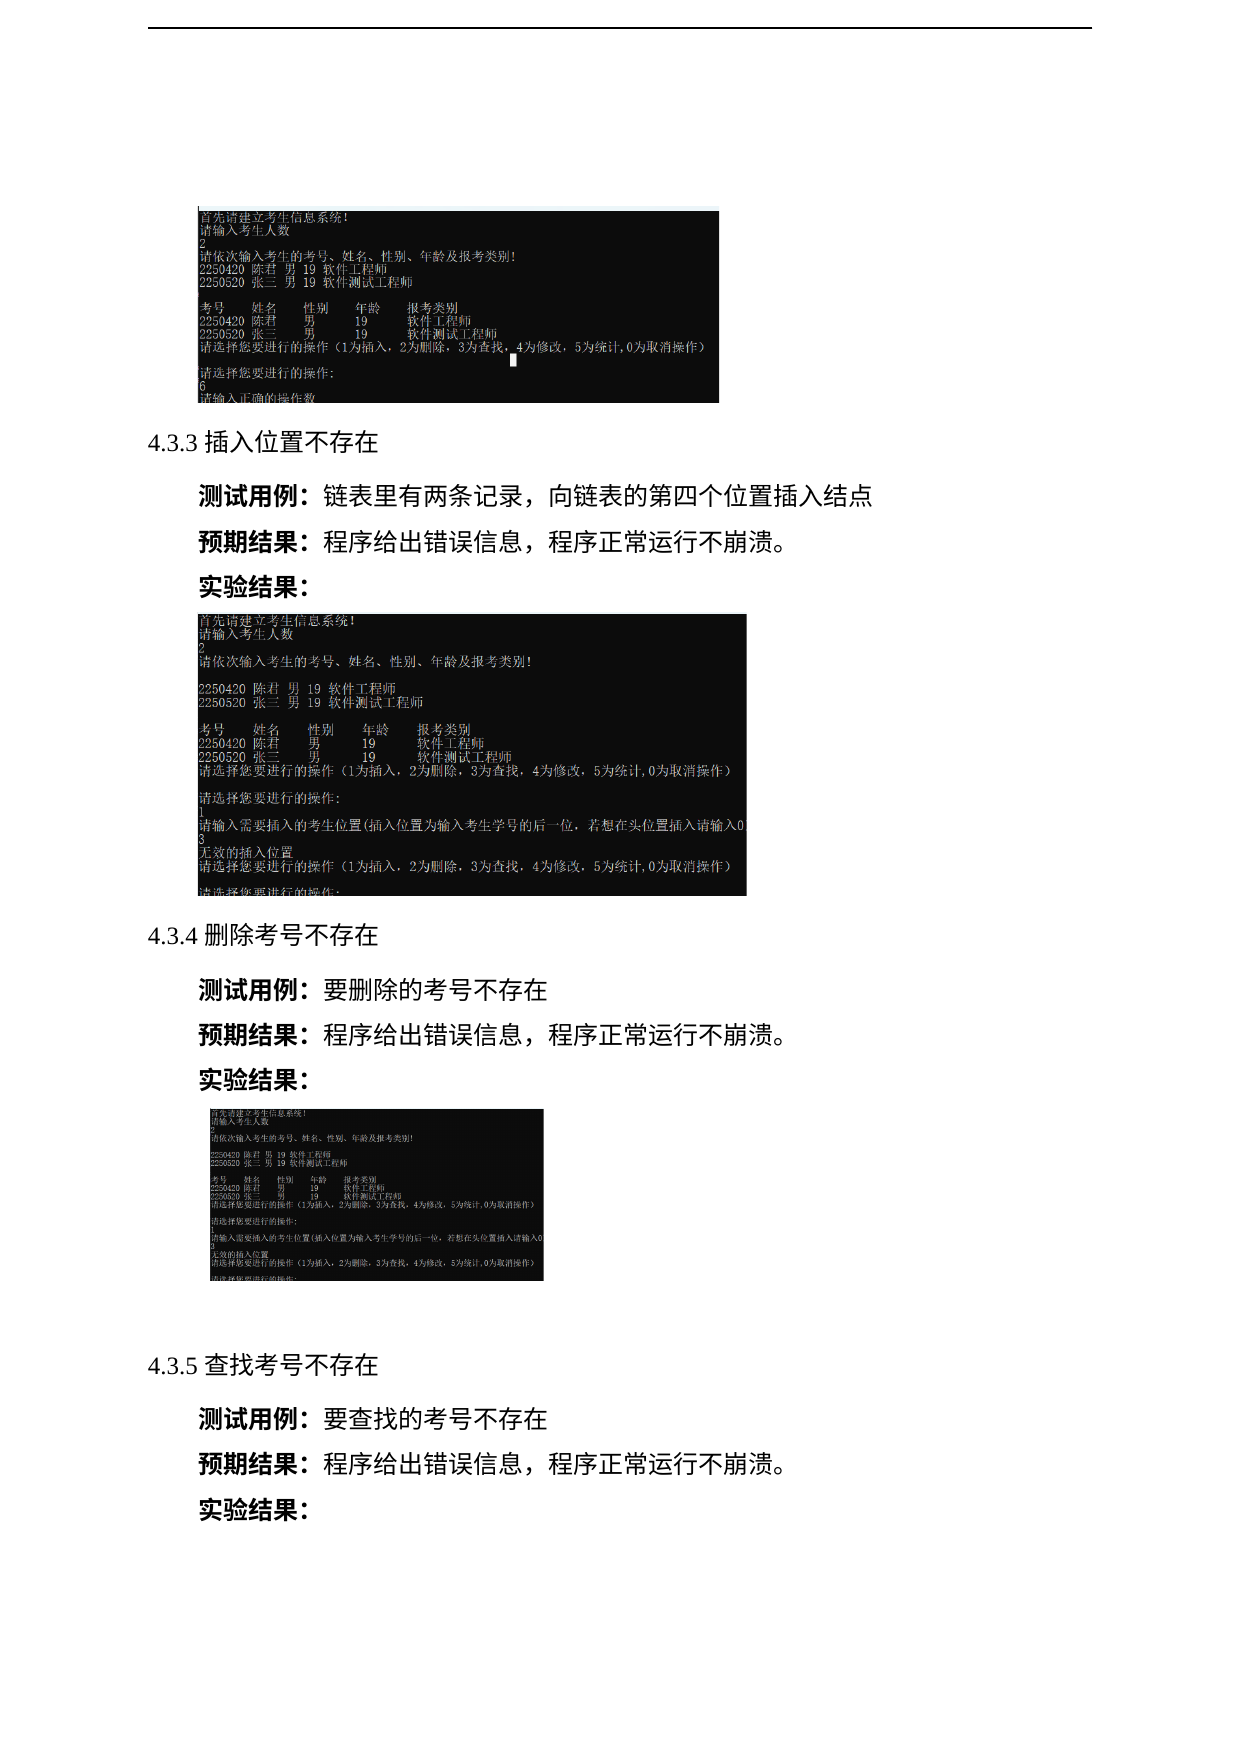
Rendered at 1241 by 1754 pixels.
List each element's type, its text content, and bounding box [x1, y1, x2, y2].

text 实验结果： [148, 567, 1092, 604]
text 实验结果： [148, 1061, 1092, 1097]
subtitle 4.3.5 查找考号不存在 [148, 1345, 1092, 1382]
text 测试用例：要删除的考号不存在 [148, 970, 1092, 1006]
text 测试用例：链表里有两条记录，向链表的第四个位置插入结点 [148, 477, 1092, 513]
picture [210, 1108, 544, 1281]
text 预期结果：程序给出错误信息，程序正常运行不崩溃。 [148, 1445, 1092, 1481]
subtitle 4.3.4 删除考号不存在 [148, 916, 1092, 952]
text 测试用例：要查找的考号不存在 [148, 1400, 1092, 1436]
text 实验结果： [148, 1490, 1092, 1527]
text 预期结果：程序给出错误信息，程序正常运行不崩溃。 [148, 1015, 1092, 1052]
picture [197, 206, 720, 403]
subtitle 4.3.3 插入位置不存在 [148, 422, 1092, 459]
text 预期结果：程序给出错误信息，程序正常运行不崩溃。 [148, 522, 1092, 558]
picture [197, 612, 747, 896]
